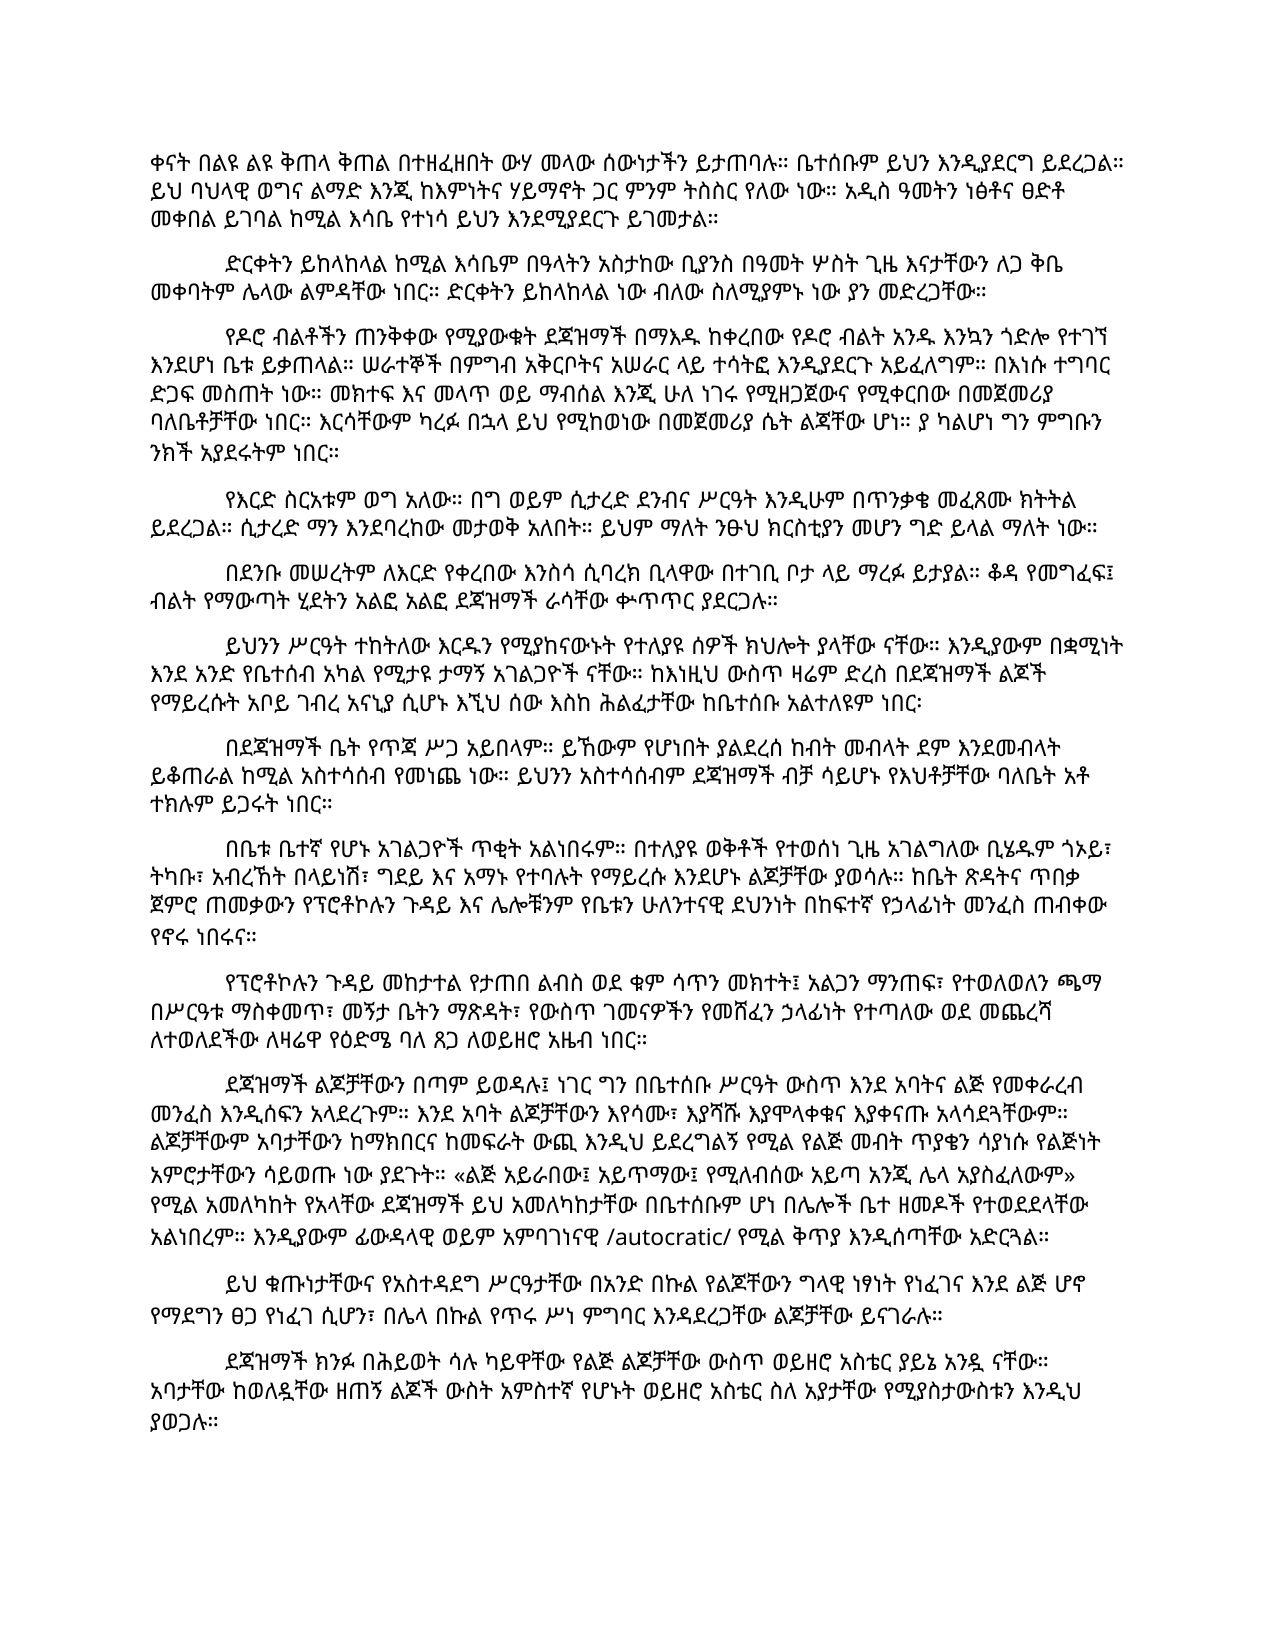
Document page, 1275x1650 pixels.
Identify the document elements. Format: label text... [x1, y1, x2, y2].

text ደጃዝማች ልጆቻቸውን በጣም ይወዳሉ፤ ነገር ግን በቤተሰቡ ሥርዓት ውስጥ እንደ አባትና ልጅ የመቀራረብ መንፈስ እንዲሰፍን አላደረጉም። እንደ አባት ልጆቻቸውን እየሳሙ፣ እያሻሹ እያሞላቀቁና እያቀናጡ አላሳደጓቸውም። ልጆቻቸውም አባታቸውን ከማክበርና ከመፍራት ውጪ እንዲህ ይደረግልኝ የሚል የልጅ መብት ጥያቄን ሳያነሱ የልጅነት አምሮታቸውን ሳይወጡ ነው ያደጉት። «ልጅ አይራበው፤ አይጥማው፤ የሚለብሰው አይጣ አንጂ ሌላ አያስፈለውም» የሚል አመለካከት የአላቸው ደጃዝማች ይህ አመለካከታቸው በቤተሰቡም ሆነ በሌሎች ቤተ ዘመዶች የተወደደላቸው አልነበረም። እንዲያውም ፊውዳላዊ ወይም አምባገነናዊ /autocratic/ የሚል ቅጥያ እንዲሰጣቸው አድርጓል። [150, 1072, 1125, 1252]
text ይህ ቁጡነታቸውና የአስተዳደግ ሥርዓታቸው በአንድ በኩል የልጆቸውን ግላዊ ነፃነት የነፈገና እንደ ልጅ ሆኖ የማደግን ፀጋ የነፈገ ሲሆን፣ በሌላ በኩል የጥሩ ሥነ ምግባር እንዳደረጋቸው ልጆቻቸው ይናገራሉ። [150, 1272, 1125, 1331]
text በደንቡ መሠረትም ለእርድ የቀረበው እንስሳ ሲባረክ ቢላዋው በተገቢ ቦታ ላይ ማረፉ ይታያል። ቆዳ የመግፈፍ፤ ብልት የማውጣት ሂደትን አልፎ አልፎ ደጃዝማች ራሳቸው ቍጥጥር ያደርጋሉ። [150, 560, 1125, 615]
text ይህንን ሥርዓት ተከትለው እርዱን የሚያከናውኑት የተለያዩ ሰዎች ክህሎት ያላቸው ናቸው። እንዲያውም በቋሚነት እንደ አንድ የቤተሰብ አካል የሚታዩ ታማኝ አገልጋዮች ናቸው። ከእነዚህ ውስጥ ዛሬም ድረስ በደጃዝማች ልጆች የማይረሱት አቦይ ገብረ አናኒያ ሲሆኑ እኚህ ሰው እስከ ሕልፈታቸው ከቤተሰቡ አልተለዩም ነበር፡ [150, 633, 1125, 717]
text የፕሮቶኮሉን ጉዳይ መከታተል የታጠበ ልብስ ወደ ቁም ሳጥን መክተት፤ አልጋን ማንጠፍ፣ የተወለወለን ጫማ በሥርዓቱ ማስቀመጥ፣ መኝታ ቤትን ማጽዳት፣ የውስጥ ገመናዎችን የመሸፈን ኃላፊነት የተጣለው ወደ መጨረሻ ለተወለደችው ለዛሬዋ የዕድሜ ባለ ጸጋ ለወይዘሮ አዜብ ነበር። [150, 971, 1125, 1054]
text ደጃዝማች ክንፉ በሕይወት ሳሉ ካይዋቸው የልጅ ልጆቻቸው ውስጥ ወይዘሮ አስቴር ያይኔ አንዷ ናቸው። አባታቸው ከወለዷቸው ዘጠኝ ልጆች ውስት አምስተኛ የሆኑት ወይዘሮ አስቴር ስለ አያታቸው የሚያስታውስቱን እንዲህ ያወጋሉ። [150, 1349, 1125, 1437]
text በቤቱ ቤተኛ የሆኑ አገልጋዮች ጥቂት አልነበሩም። በተለያዩ ወቅቶች የተወሰነ ጊዜ አገልግለው ቢሄዱም ጎኦይ፣ ትካቡ፣ አብረኸት በላይነሽ፣ ግደይ እና አማኑ የተባሉት የማይረሱ እንደሆኑ ልጆቻቸው ያወሳሉ። ከቤት ጽዳትና ጥበቃ ጀምሮ ጠመቃውን የፕሮቶኮሉን ጉዳይ እና ሌሎቹንም የቤቱን ሁለንተናዊ ደህንነት በከፍተኛ የኃላፊነት መንፈስ ጠብቀው የኖሩ ነበሩና። [150, 836, 1125, 952]
text ድርቀትን ይከላከላል ከሚል እሳቤም በዓላትን አስታከው ቢያንስ በዓመት ሦስት ጊዜ እናታቸውን ለጋ ቅቤ መቀባትም ሌላው ልምዳቸው ነበር። ድርቀትን ይከላከላል ነው ብለው ስለሚያምኑ ነው ያን መድረጋቸው። [150, 251, 1125, 306]
text በደጃዝማች ቤት የጥጃ ሥጋ አይበላም። ይኸውም የሆነበት ያልደረሰ ከብት መብላት ደም እንደመብላት ይቆጠራል ከሚል አስተሳሰብ የመነጨ ነው። ይህንን አስተሳሰብም ደጃዝማች ብቻ ሳይሆኑ የእህቶቻቸው ባለቤት አቶ ተክሉም ይጋሩት ነበር። [150, 735, 1125, 818]
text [150, 150, 1125, 233]
text የዶሮ ብልቶችን ጠንቅቀው የሚያውቁት ደጃዝማች በማእዱ ከቀረበው የዶሮ ብልት አንዱ እንኳን ጎድሎ የተገኘ እንደሆነ ቤቱ ይቃጠላል። ሠራተኞች በምግብ አቅርቦትና አሠራር ላይ ተሳትፎ እንዲያደርጉ አይፈለግም። በእነሱ ተግባር ድጋፍ መስጠት ነው። መክተፍ እና መላጥ ወይ ማብሰል እንጂ ሁለ ነገሩ የሚዘጋጀውና የሚቀርበው በመጀመሪያ ባለቤቶቻቸው ነበር። እርሳቸውም ካረፉ በኋላ ይህ የሚከወነው በመጀመሪያ ሴት ልጃቸው ሆነ። ያ ካልሆነ ግን ምግቡን ንክች አያደሩትም ነበር። [150, 324, 1125, 469]
text የእርድ ስርአቱም ወግ አለው። በግ ወይም ሲታረድ ደንብና ሥርዓት እንዲሁም በጥንቃቄ መፈጸሙ ክትትል ይደረጋል። ሲታረድ ማን እንደባረከው መታወቅ አለበት። ይህም ማለት ንፁህ ክርስቲያን መሆን ግድ ይላል ማለት ነው። [150, 487, 1125, 542]
